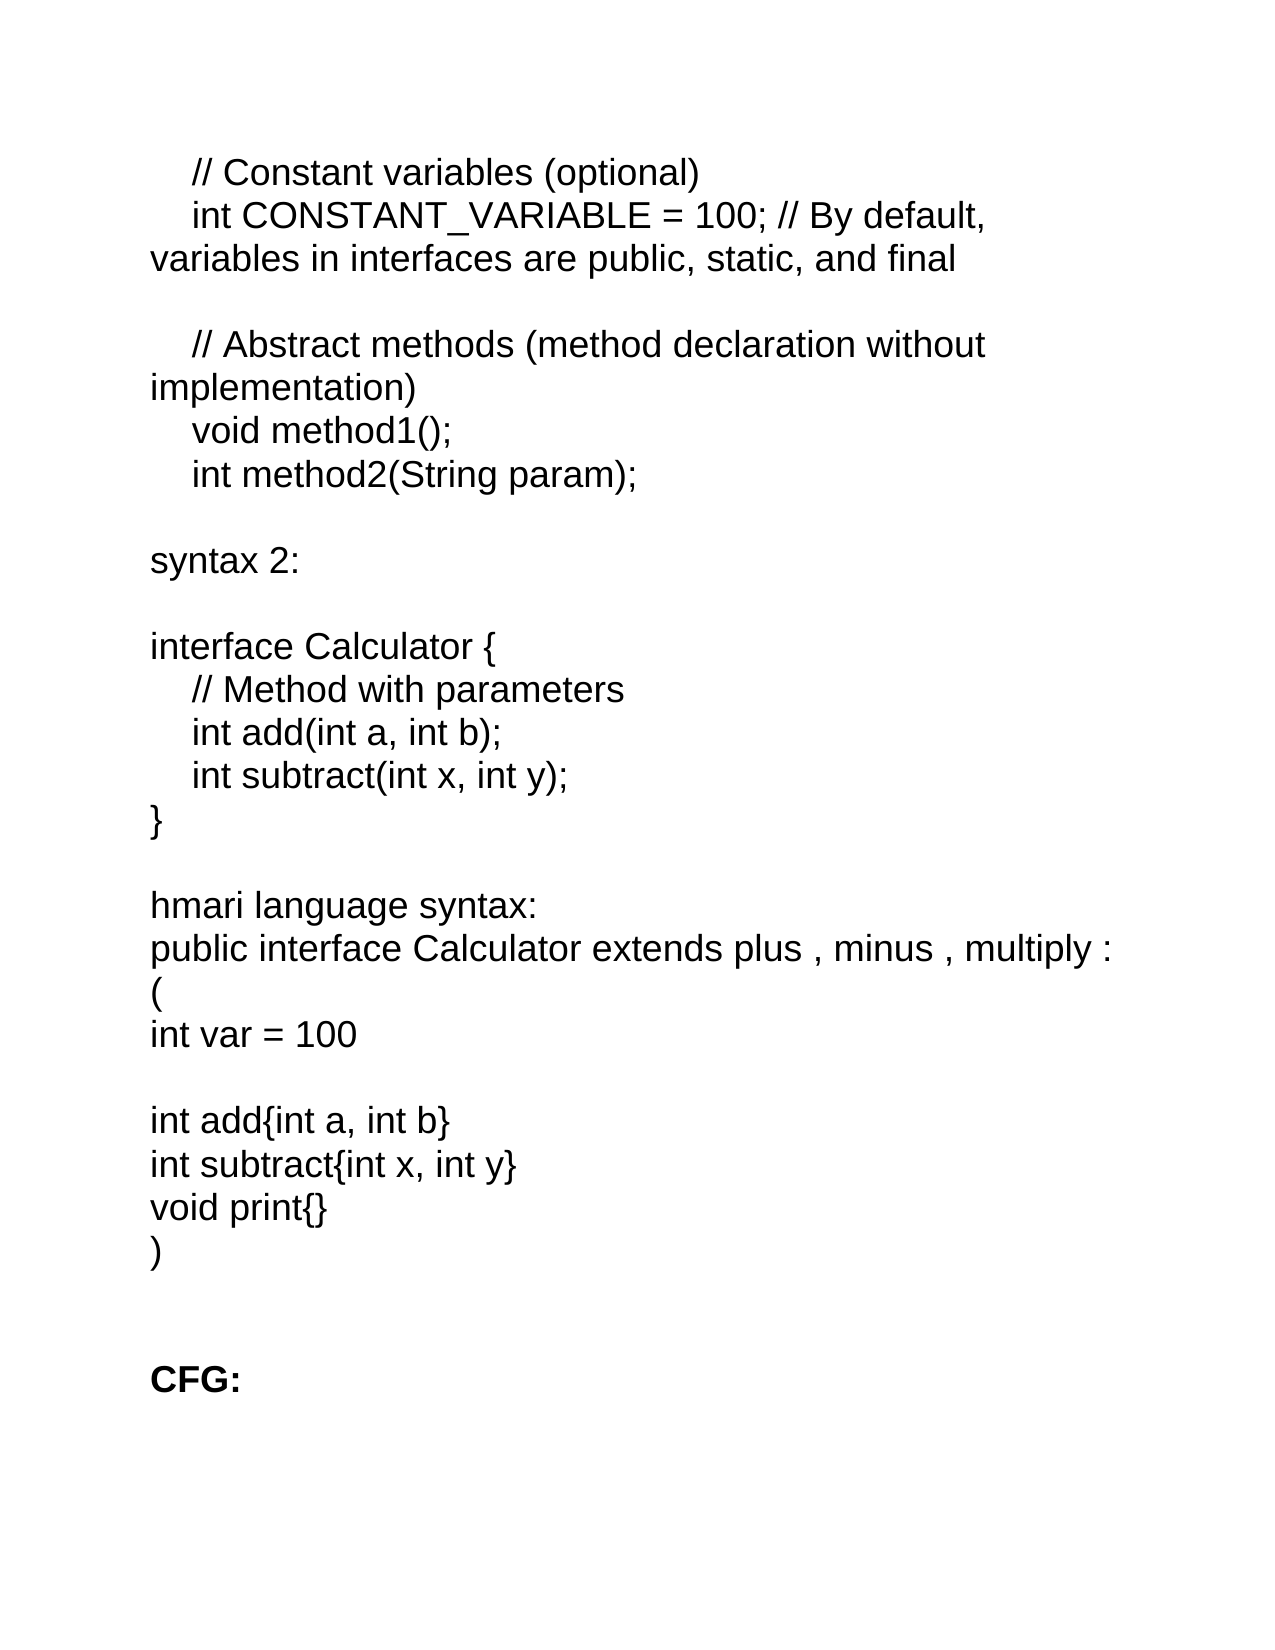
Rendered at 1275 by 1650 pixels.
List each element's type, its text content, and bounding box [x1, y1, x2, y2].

text // Abstract methods (method declaration without implementation) [150, 322, 1125, 409]
text int CONSTANT_VARIABLE = 100; // By default, variables in interfaces are public, static, and final [150, 193, 1125, 279]
text void print{} [150, 1185, 1125, 1228]
text int add(int a, int b); [150, 711, 1125, 754]
text ) [150, 1228, 1125, 1271]
text CFG: [150, 1271, 1125, 1401]
text int subtract(int x, int y); [150, 754, 1125, 797]
text // Constant variables (optional) [150, 150, 1125, 193]
text int add{int a, int b} [150, 1099, 1125, 1142]
text int subtract{int x, int y} [150, 1142, 1125, 1185]
text // Method with parameters [150, 667, 1125, 711]
text } hmari language syntax: public interface Calculator extends plus , minus , multiply : ( int var = 100 [150, 797, 1125, 1056]
text int method2(String param); syntax 2: interface Calculator { [150, 452, 1125, 667]
text void method1(); [150, 409, 1125, 452]
